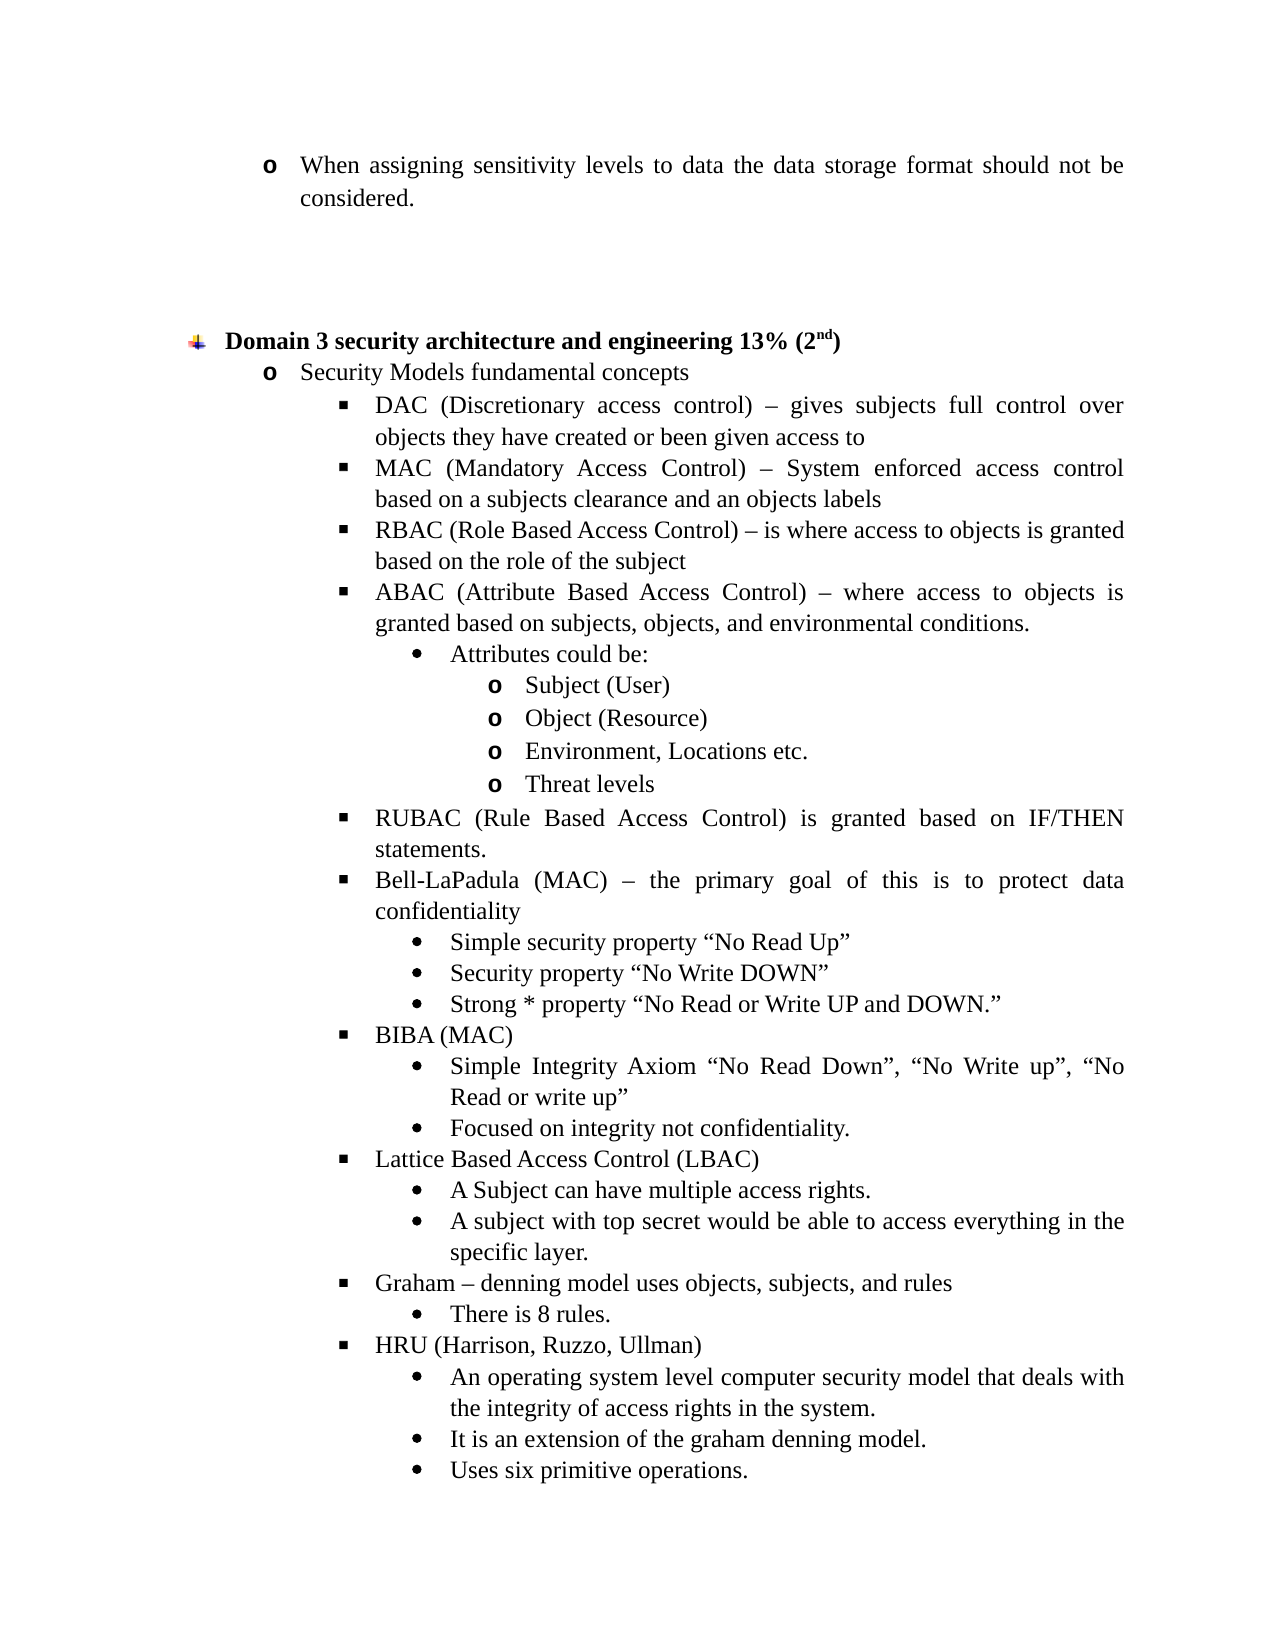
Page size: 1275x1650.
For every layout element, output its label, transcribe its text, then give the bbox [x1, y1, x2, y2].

list ABAC (Attribute Based Access Control) – where access to objects is granted based on subjects, objects, and environmental conditions. [337, 577, 1125, 637]
list An operating system level computer security model that deals with the integrity of access rights in the system. [412, 1362, 1125, 1421]
list DAC (Discretionary access control) – gives subjects full control over objects they have created or been given access to [337, 391, 1125, 450]
list Focused on integrity not confidentiality. [412, 1113, 1125, 1142]
list Security property “No Write DOWN” [412, 958, 1125, 987]
list Strong * property “No Read or Write UP and DOWN.” [412, 989, 1125, 1018]
list Domain 3 security architecture and engineering 13% (2nd) [187, 326, 1125, 355]
list Bell-LaPadula (MAC) – the primary goal of this is to protect data confidentiality [337, 865, 1125, 925]
list RUBAC (Rule Based Access Control) is granted based on IF/THEN statements. [337, 803, 1125, 863]
list Lattice Based Access Control (LBAC) [337, 1144, 1125, 1173]
list MAC (Mandatory Access Control) – System enforced access control based on a subjects clearance and an objects labels [337, 453, 1125, 512]
list BIBA (MAC) [337, 1020, 1125, 1049]
list Environment, Locations etc. [487, 736, 1125, 767]
picture [188, 333, 206, 350]
list HRU (Harrison, Ruzzo, Ullman) [337, 1331, 1125, 1359]
list Attributes could be: [412, 639, 1125, 668]
list A subject with top secret would be able to access everything in the specific layer. [412, 1206, 1125, 1266]
list When assigning sensitivity levels to data the data storage format should not be considered. [262, 150, 1125, 212]
list RBAC (Role Based Access Control) – is where access to objects is granted based on the role of the subject [337, 515, 1125, 574]
list Uses six primitive operations. [412, 1455, 1125, 1483]
list There is 8 rules. [412, 1299, 1125, 1328]
list Object (Resource) [487, 703, 1125, 734]
list Subject (User) [487, 670, 1125, 701]
list Simple security property “No Read Up” [412, 927, 1125, 956]
list Security Models fundamental concepts [262, 357, 1125, 388]
list Simple Integrity Axiom “No Read Down”, “No Write up”, “No Read or write up” [412, 1051, 1125, 1111]
list Graham – denning model uses objects, subjects, and rules [337, 1268, 1125, 1297]
list It is an extension of the graham denning model. [412, 1424, 1125, 1452]
list Threat levels [487, 769, 1125, 800]
list A Subject can have multiple access rights. [412, 1175, 1125, 1204]
